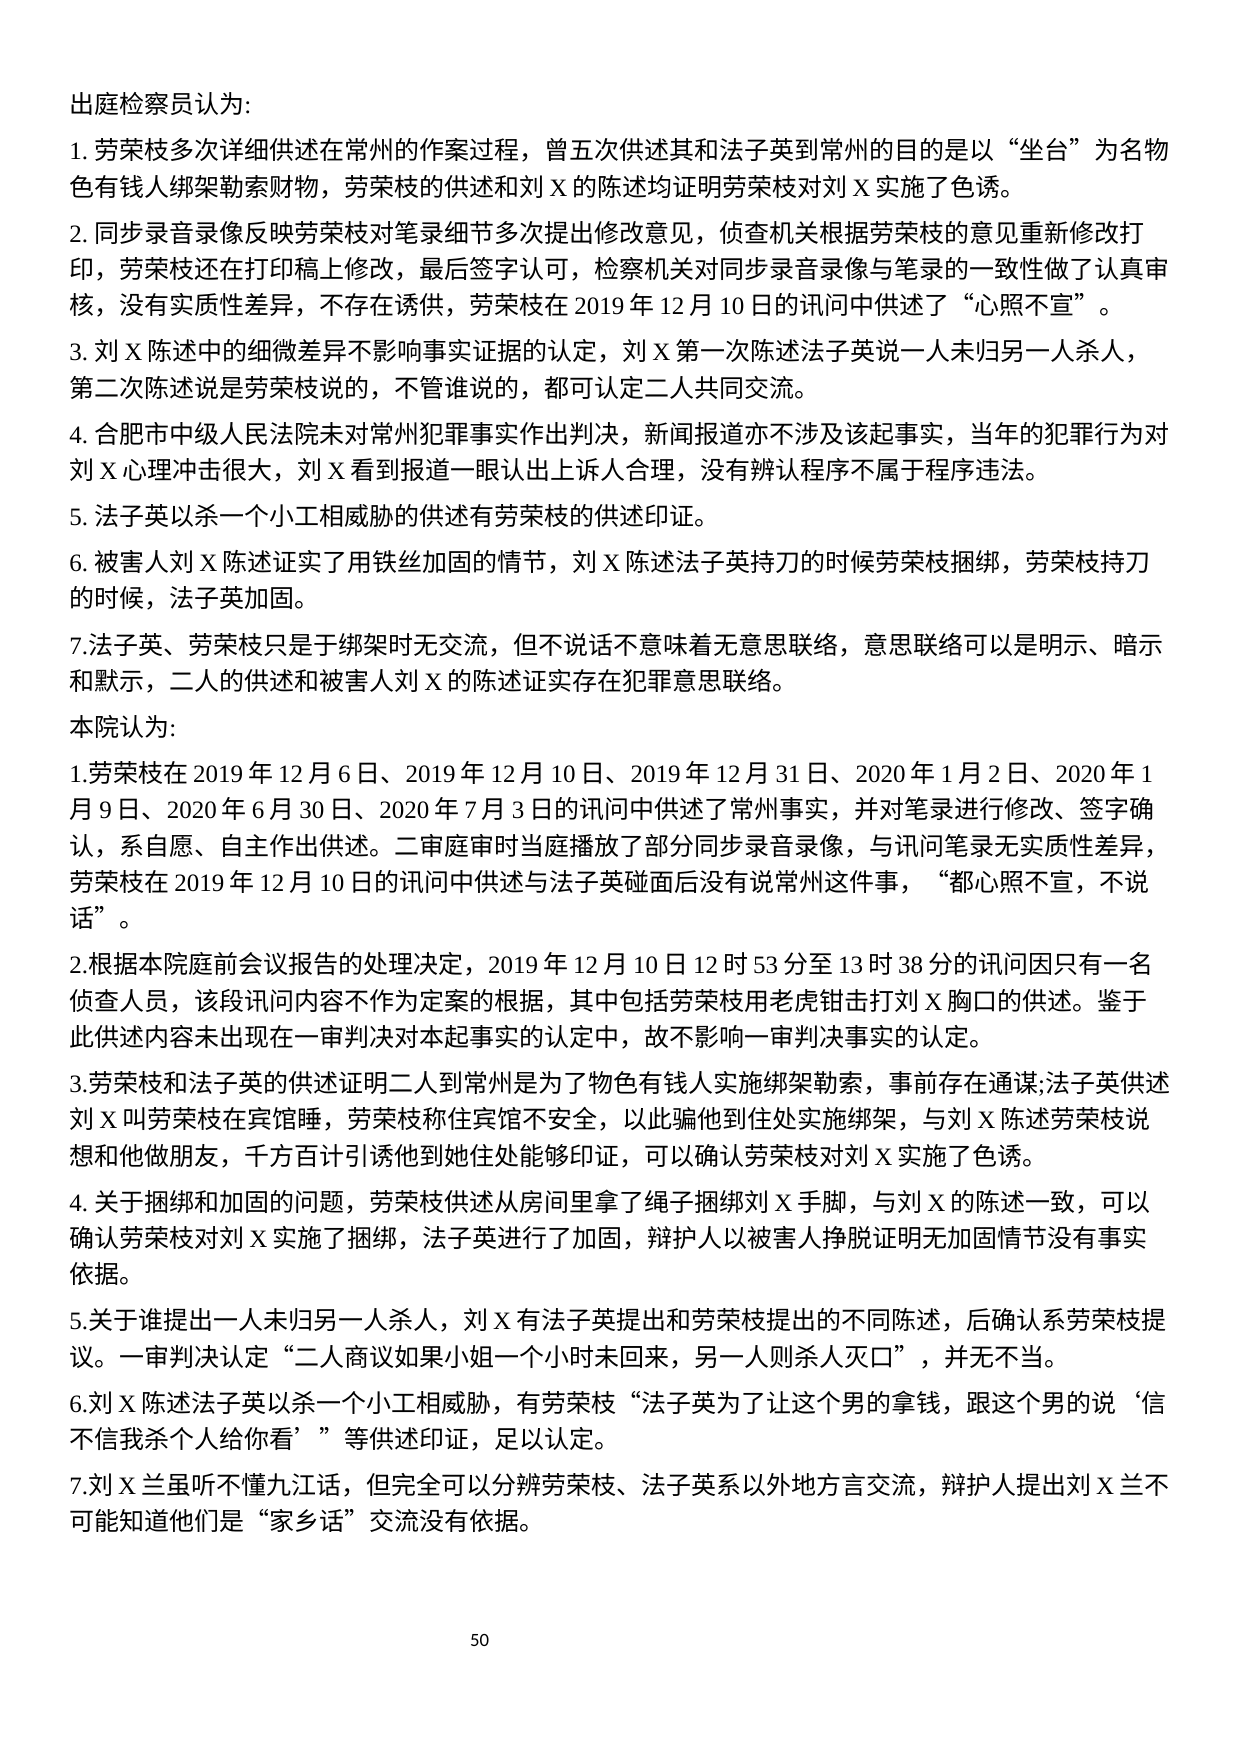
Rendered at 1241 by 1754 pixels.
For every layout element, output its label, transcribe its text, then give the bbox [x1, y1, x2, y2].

text 7.刘X兰虽听不懂九江话，但完全可以分辨劳荣枝、法子英系以外地方言交流，辩护人提出刘X兰不可能知道他们是“家乡话”交流没有依据。 [69, 1466, 1171, 1538]
text 1. 劳荣枝多次详细供述在常州的作案过程，曾五次供述其和法子英到常州的目的是以“坐台”为名物色有钱人绑架勒索财物，劳荣枝的供述和刘X的陈述均证明劳荣枝对刘X实施了色诱。 [69, 131, 1171, 203]
text 2. 同步录音录像反映劳荣枝对笔录细节多次提出修改意见，侦查机关根据劳荣枝的意见重新修改打印，劳荣枝还在打印稿上修改，最后签字认可，检察机关对同步录音录像与笔录的一致性做了认真审核，没有实质性差异，不存在诱供，劳荣枝在2019年12月10日的讯问中供述了“心照不宣”。 [69, 213, 1171, 322]
text 4. 合肥市中级人民法院未对常州犯罪事实作出判决，新闻报道亦不涉及该起事实，当年的犯罪行为对刘X心理冲击很大，刘X看到报道一眼认出上诉人合理，没有辨认程序不属于程序违法。 [69, 414, 1171, 487]
text 6.刘X陈述法子英以杀一个小工相威胁，有劳荣枝“法子英为了让这个男的拿钱，跟这个男的说‘信不信我杀个人给你看’”等供述印证，足以认定。 [69, 1383, 1171, 1456]
text 5. 法子英以杀一个小工相威胁的供述有劳荣枝的供述印证。 [69, 497, 1171, 533]
text 出庭检察员认为: [69, 84, 1171, 121]
text 3.劳荣枝和法子英的供述证明二人到常州是为了物色有钱人实施绑架勒索，事前存在通谋;法子英供述刘X叫劳荣枝在宾馆睡，劳荣枝称住宾馆不安全，以此骗他到住处实施绑架，与刘X陈述劳荣枝说想和他做朋友，千方百计引诱他到她住处能够印证，可以确认劳荣枝对刘X实施了色诱。 [69, 1063, 1171, 1172]
text 3. 刘X陈述中的细微差异不影响事实证据的认定，刘X第一次陈述法子英说一人未归另一人杀人，第二次陈述说是劳荣枝说的，不管谁说的，都可认定二人共同交流。 [69, 332, 1171, 404]
text 4. 关于捆绑和加固的问题，劳荣枝供述从房间里拿了绳子捆绑刘X手脚，与刘X的陈述一致，可以确认劳荣枝对刘X实施了捆绑，法子英进行了加固，辩护人以被害人挣脱证明无加固情节没有事实依据。 [69, 1182, 1171, 1291]
text 5.关于谁提出一人未归另一人杀人，刘X有法子英提出和劳荣枝提出的不同陈述，后确认系劳荣枝提议。一审判决认定“二人商议如果小姐一个小时未回来，另一人则杀人灭口”，并无不当。 [69, 1301, 1171, 1373]
text 1.劳荣枝在2019年12月6日、2019年12月10日、2019年12月31日、2020年1月2日、2020年1月9日、2020年6月30日、2020年7月3日的讯问中供述了常州事实，并对笔录进行修改、签字确认，系自愿、自主作出供述。二审庭审时当庭播放了部分同步录音录像，与讯问笔录无实质性差异，劳荣枝在2019年12月10日的讯问中供述与法子英碰面后没有说常州这件事，“都心照不宣，不说话”。 [69, 754, 1171, 935]
text 本院认为: [69, 707, 1171, 744]
text 2.根据本院庭前会议报告的处理决定，2019年12月10日12时53分至13时38分的讯问因只有一名侦查人员，该段讯问内容不作为定案的根据，其中包括劳荣枝用老虎钳击打刘X胸口的供述。鉴于此供述内容未出现在一审判决对本起事实的认定中，故不影响一审判决事实的认定。 [69, 945, 1171, 1053]
text 7.法子英、劳荣枝只是于绑架时无交流，但不说话不意味着无意思联络，意思联络可以是明示、暗示和默示，二人的供述和被害人刘X的陈述证实存在犯罪意思联络。 [69, 625, 1171, 698]
text 6. 被害人刘X陈述证实了用铁丝加固的情节，刘X陈述法子英持刀的时候劳荣枝捆绑，劳荣枝持刀的时候，法子英加固。 [69, 543, 1171, 615]
